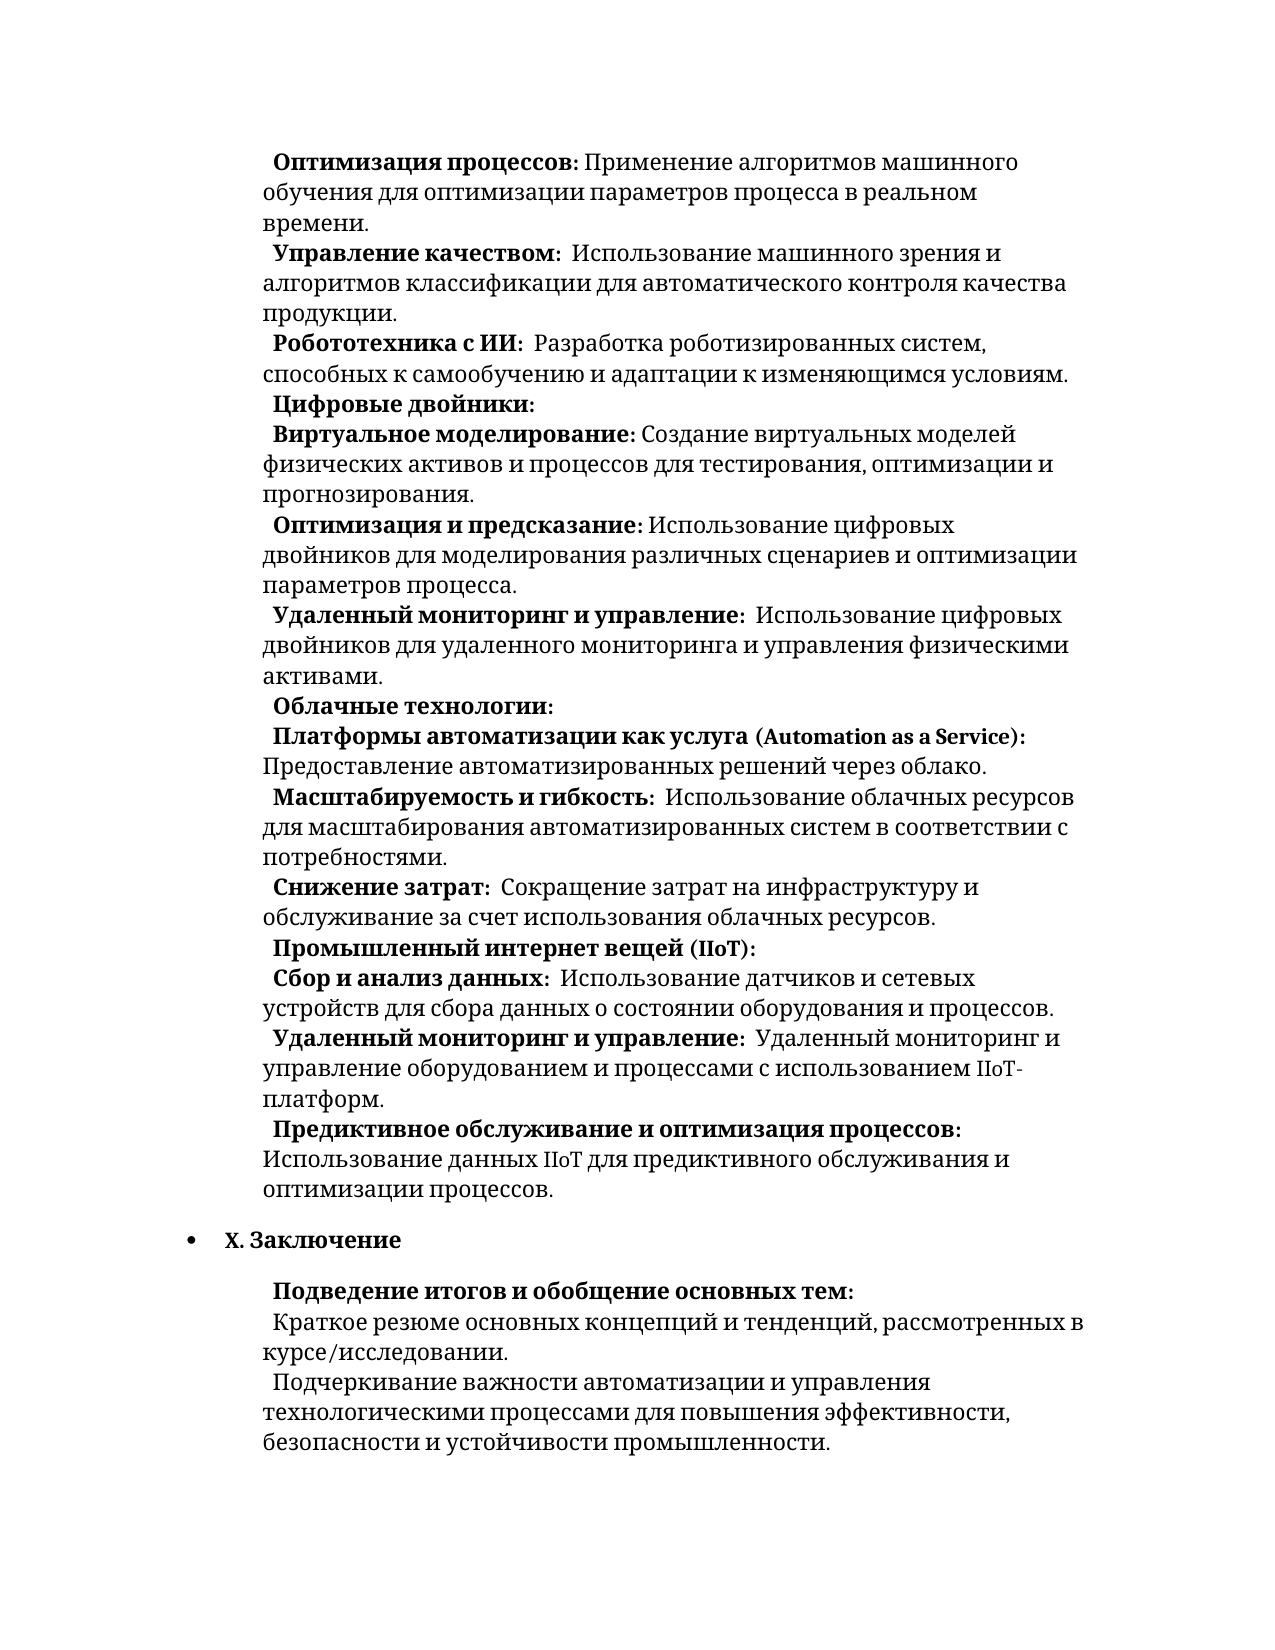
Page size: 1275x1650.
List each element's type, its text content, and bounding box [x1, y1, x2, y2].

list Промышленный интернет вещей (IIoT): [262, 935, 1087, 962]
list Масштабируемость и гибкость: Использование облачных ресурсов для масштабирования автоматизированных систем в соответствии с потребностями. [262, 784, 1087, 871]
list Подведение итогов и обобщение основных тем: [262, 1279, 1087, 1306]
list Виртуальное моделирование: Создание виртуальных моделей физических активов и процессов для тестирования, оптимизации и прогнозирования. [262, 422, 1087, 509]
list Оптимизация и предсказание: Использование цифровых двойников для моделирования различных сценариев и оптимизации параметров процесса. [262, 512, 1087, 599]
list X. Заключение [187, 1228, 1087, 1254]
list Цифровые двойники: [262, 392, 1087, 418]
list Платформы автоматизации как услуга (Automation as a Service): Предоставление автоматизированных решений через облако. [262, 724, 1087, 781]
list Сбор и анализ данных: Использование датчиков и сетевых устройств для сбора данных о состоянии оборудования и процессов. [262, 966, 1087, 1022]
list Краткое резюме основных концепций и тенденций, рассмотренных в курсе/исследовании. [262, 1309, 1087, 1366]
list Управление качеством: Использование машинного зрения и алгоритмов классификации для автоматического контроля качества продукции. [262, 241, 1087, 327]
list Подчеркивание важности автоматизации и управления технологическими процессами для повышения эффективности, безопасности и устойчивости промышленности. [262, 1370, 1087, 1457]
list Удаленный мониторинг и управление: Удаленный мониторинг и управление оборудованием и процессами с использованием IIoT-платформ. [262, 1026, 1087, 1113]
list Предиктивное обслуживание и оптимизация процессов: Использование данных IIoT для предиктивного обслуживания и оптимизации процессов. [262, 1117, 1087, 1203]
list Робототехника с ИИ: Разработка роботизированных систем, способных к самообучению и адаптации к изменяющимся условиям. [262, 331, 1087, 388]
list Облачные технологии: [262, 694, 1087, 720]
list Снижение затрат: Сокращение затрат на инфраструктуру и обслуживание за счет использования облачных ресурсов. [262, 875, 1087, 932]
list Оптимизация процессов: Применение алгоритмов машинного обучения для оптимизации параметров процесса в реальном времени. [262, 150, 1087, 237]
list Удаленный мониторинг и управление: Использование цифровых двойников для удаленного мониторинга и управления физическими активами. [262, 603, 1087, 690]
